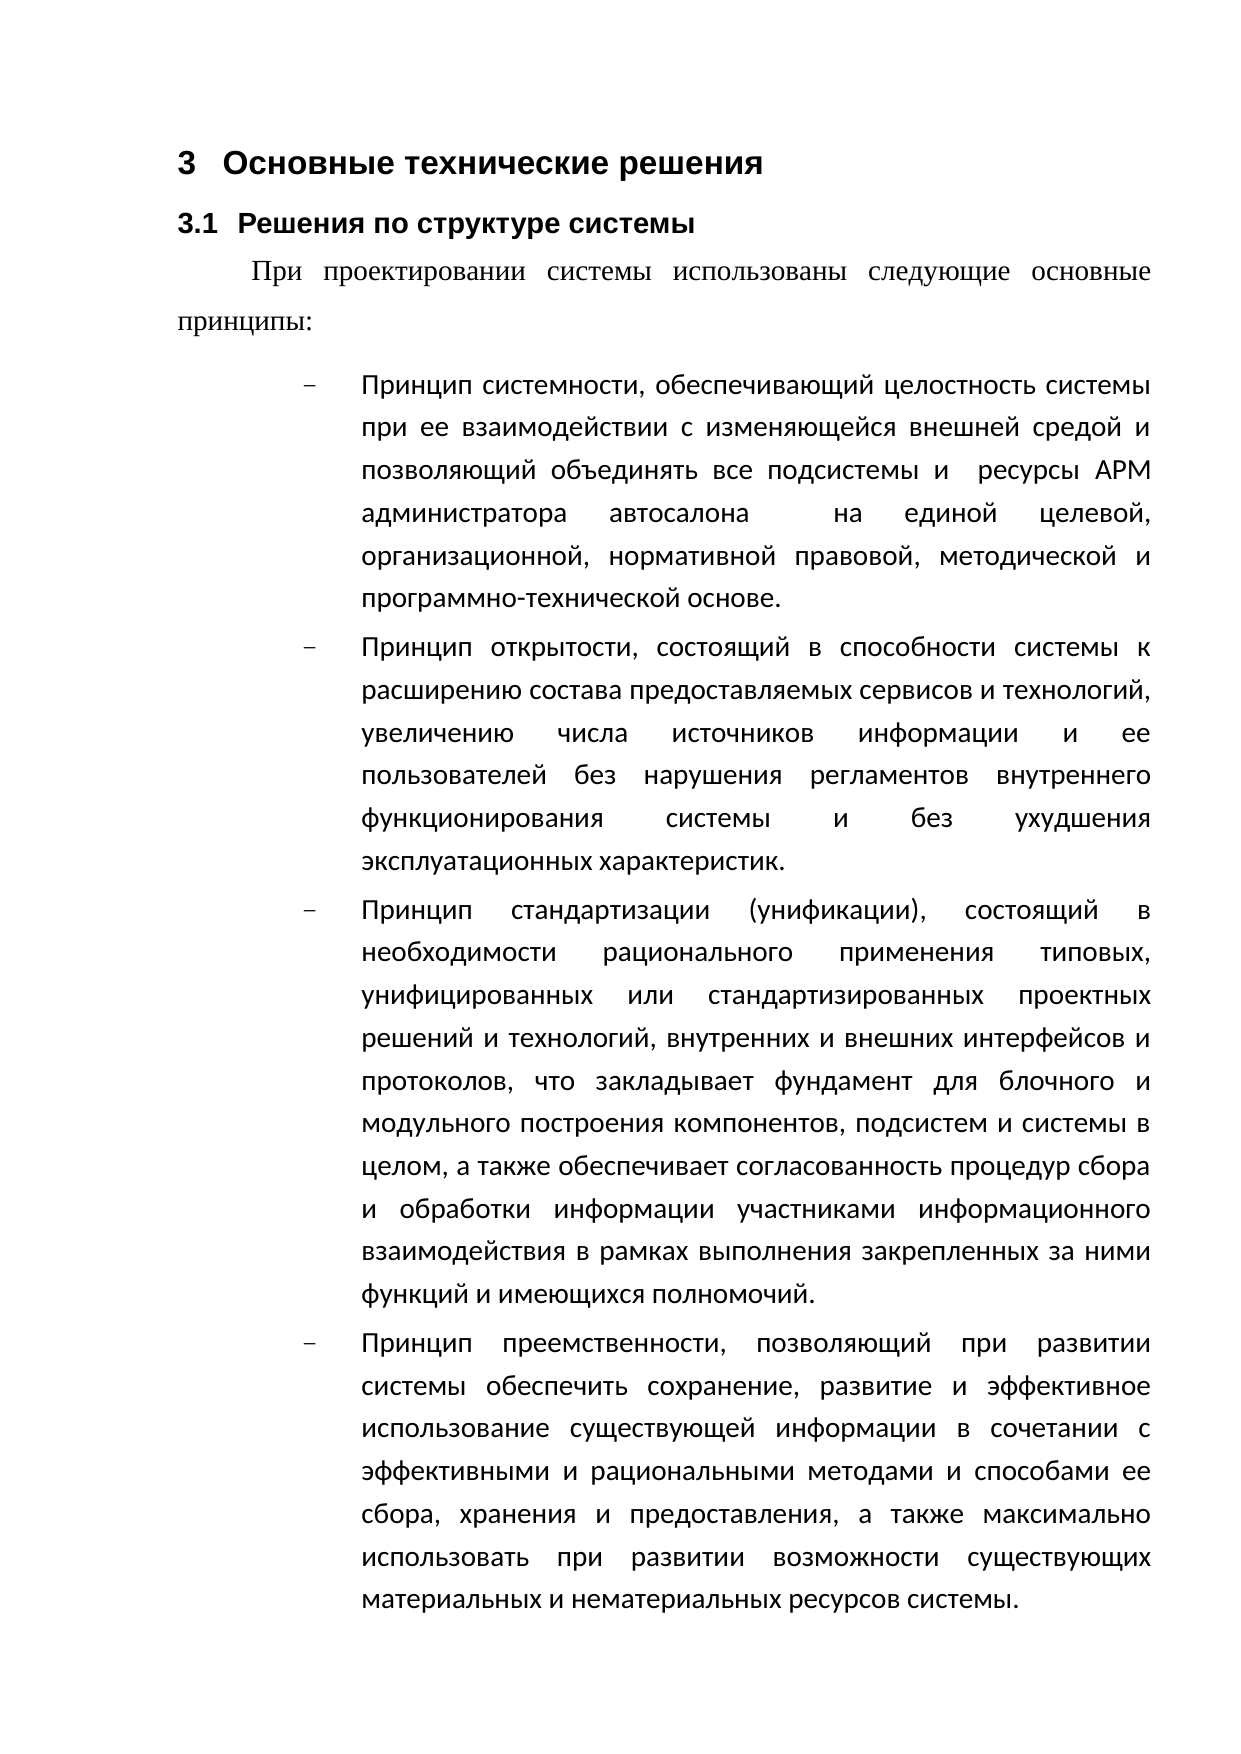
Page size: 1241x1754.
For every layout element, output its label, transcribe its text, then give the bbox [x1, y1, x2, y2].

subtitle Основные технические решения [177, 143, 1152, 182]
list Принцип стандартизации (унификации), состоящий в необходимости рационального применения типовых, унифицированных или стандартизированных проектных решений и технологий, внутренних и внешних интерфейсов и протоколов, что закладывает фундамент для блочного и модульного построения компонентов, подсистем и системы в целом, а также обеспечивает согласованность процедур сбора и обработки информации участниками информационного взаимодействия в рамках выполнения закрепленных за ними функций и имеющихся полномочий. [302, 891, 1152, 1311]
list Принцип системности, обеспечивающий целостность системы при ее взаимодействии с изменяющейся внешней средой и позволяющий объединять все подсистемы и ресурсы АРМ администратора автосалона на единой целевой, организационной, нормативной правовой, методической и программно-технической основе. [302, 366, 1152, 615]
text При проектировании системы использованы следующие основные принципы: [177, 253, 1152, 336]
subtitle Решения по структуре системы [177, 207, 1152, 240]
list Принцип открытости, состоящий в способности системы к расширению состава предоставляемых сервисов и технологий, увеличению числа источников информации и ее пользователей без нарушения регламентов внутреннего функционирования системы и без ухудшения эксплуатационных характеристик. [302, 628, 1152, 877]
list Принцип преемственности, позволяющий при развитии системы обеспечить сохранение, развитие и эффективное использование существующей информации в сочетании с эффективными и рациональными методами и способами ее сбора, хранения и предоставления, а также максимально использовать при развитии возможности существующих материальных и нематериальных ресурсов системы. [302, 1324, 1152, 1616]
